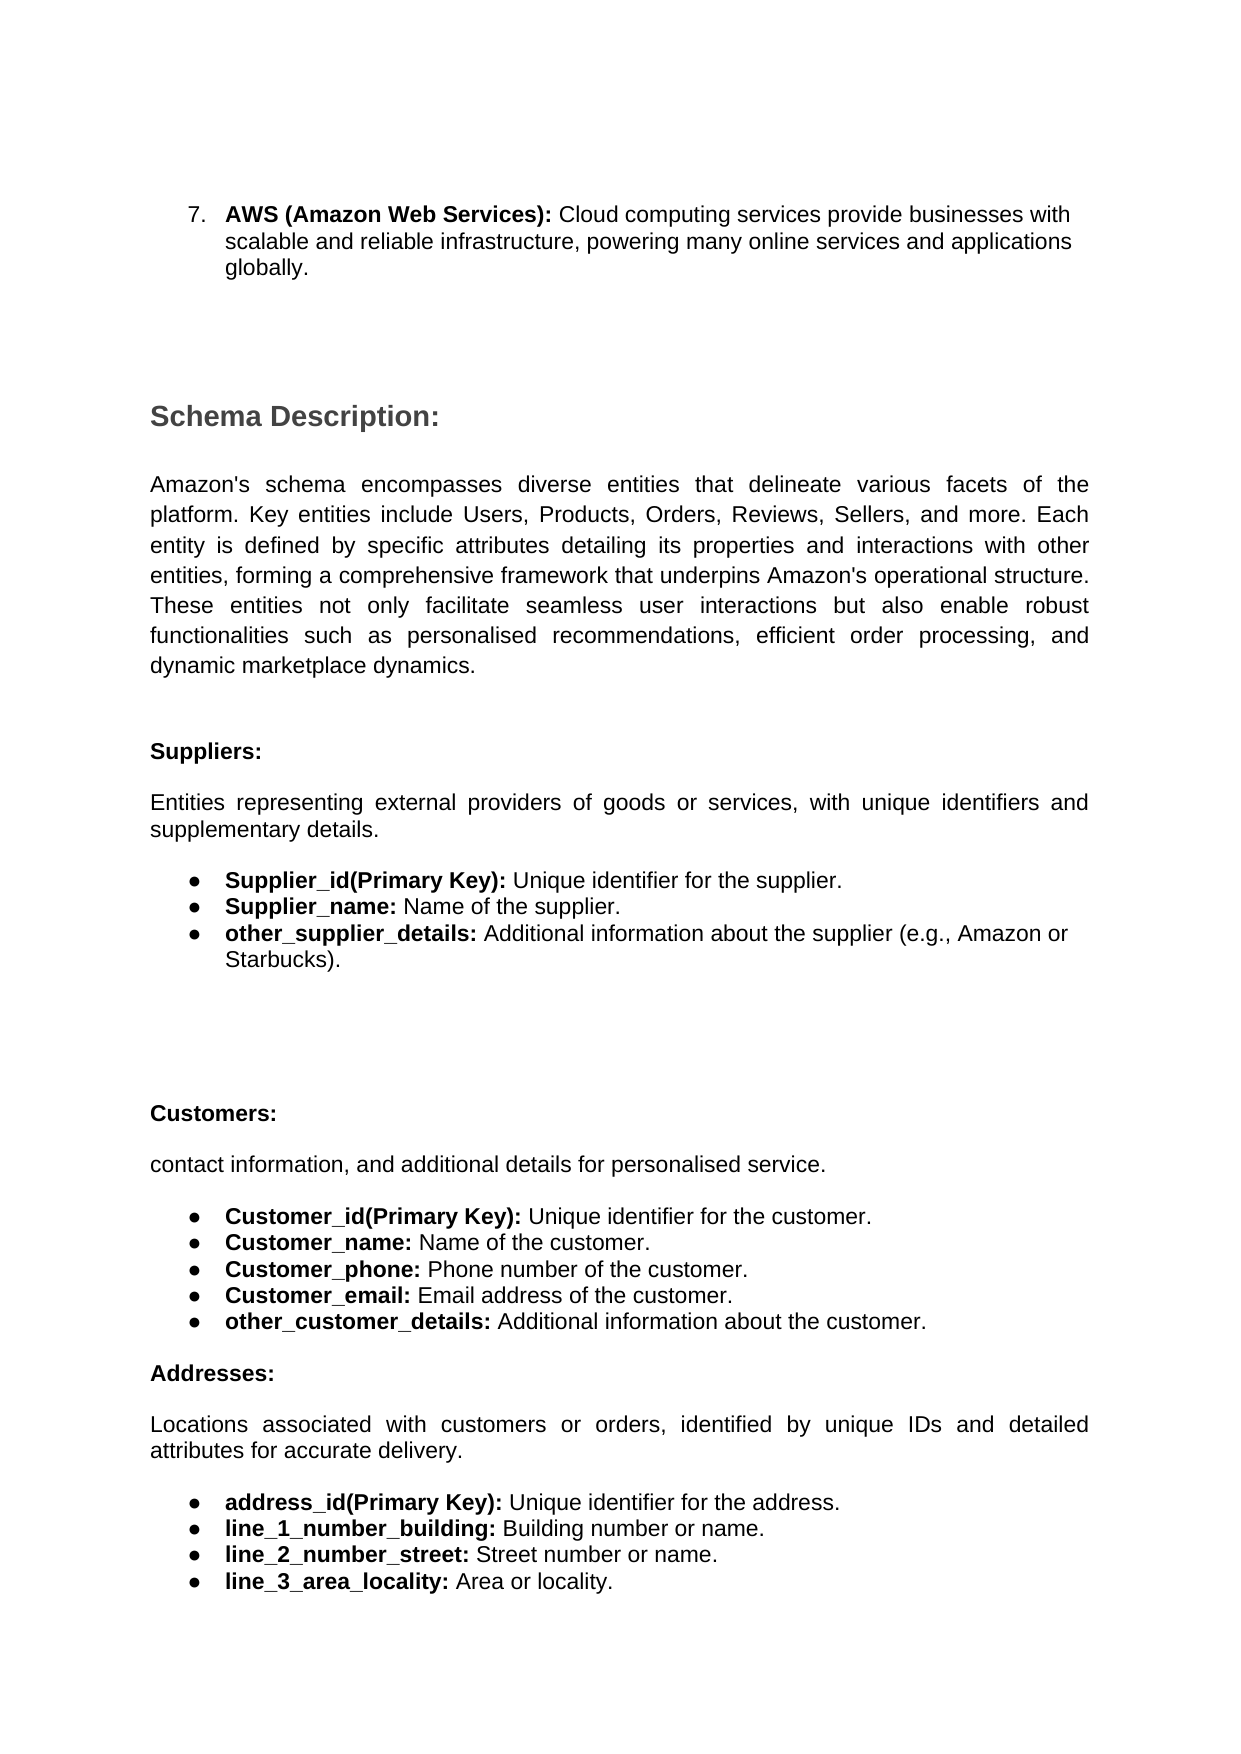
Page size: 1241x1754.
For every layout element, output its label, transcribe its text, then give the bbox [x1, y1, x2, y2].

list Customer_phone: Phone number of the customer. [187, 1256, 1090, 1282]
text Addresses: [150, 1359, 1090, 1386]
list Supplier_id(Primary Key): Unique identifier for the supplier. [187, 867, 1090, 893]
list line_2_number_street: Street number or name. [187, 1541, 1090, 1568]
list Customer_name: Name of the customer. [187, 1229, 1090, 1256]
text Entities representing external providers of goods or services, with unique identifiers and supplementary details. [150, 789, 1090, 842]
list Customer_id(Primary Key): Unique identifier for the customer. [187, 1203, 1090, 1229]
text contact information, and additional details for personalised service. [150, 1151, 1090, 1178]
list Customer_email: Email address of the customer. [187, 1282, 1090, 1308]
list other_customer_details: Additional information about the customer. [187, 1308, 1090, 1334]
list line_3_area_locality: Area or locality. [187, 1568, 1090, 1594]
text Suppliers: [150, 738, 1090, 764]
text Customers: [150, 1100, 1090, 1126]
list line_1_number_building: Building number or name. [187, 1515, 1090, 1541]
list address_id(Primary Key): Unique identifier for the address. [187, 1489, 1090, 1515]
text Locations associated with customers or orders, identified by unique IDs and detailed attributes for accurate delivery. [150, 1411, 1090, 1464]
subtitle Schema Description: [150, 399, 1090, 433]
list other_supplier_details: Additional information about the supplier (e.g., Amazon or Starbucks). [187, 920, 1090, 972]
list Supplier_name: Name of the supplier. [187, 893, 1090, 920]
list AWS (Amazon Web Services): Cloud computing services provide businesses with scalable and reliable infrastructure, powering many online services and applications globally. [187, 201, 1090, 280]
text Amazon's schema encompasses diverse entities that delineate various facets of the platform. Key entities include Users, Products, Orders, Reviews, Sellers, and more. Each entity is defined by specific attributes detailing its properties and interactions with other entities, forming a comprehensive framework that underpins Amazon's operational structure. These entities not only facilitate seamless user interactions but also enable robust functionalities such as personalised recommendations, efficient order processing, and dynamic marketplace dynamics. [150, 471, 1090, 679]
